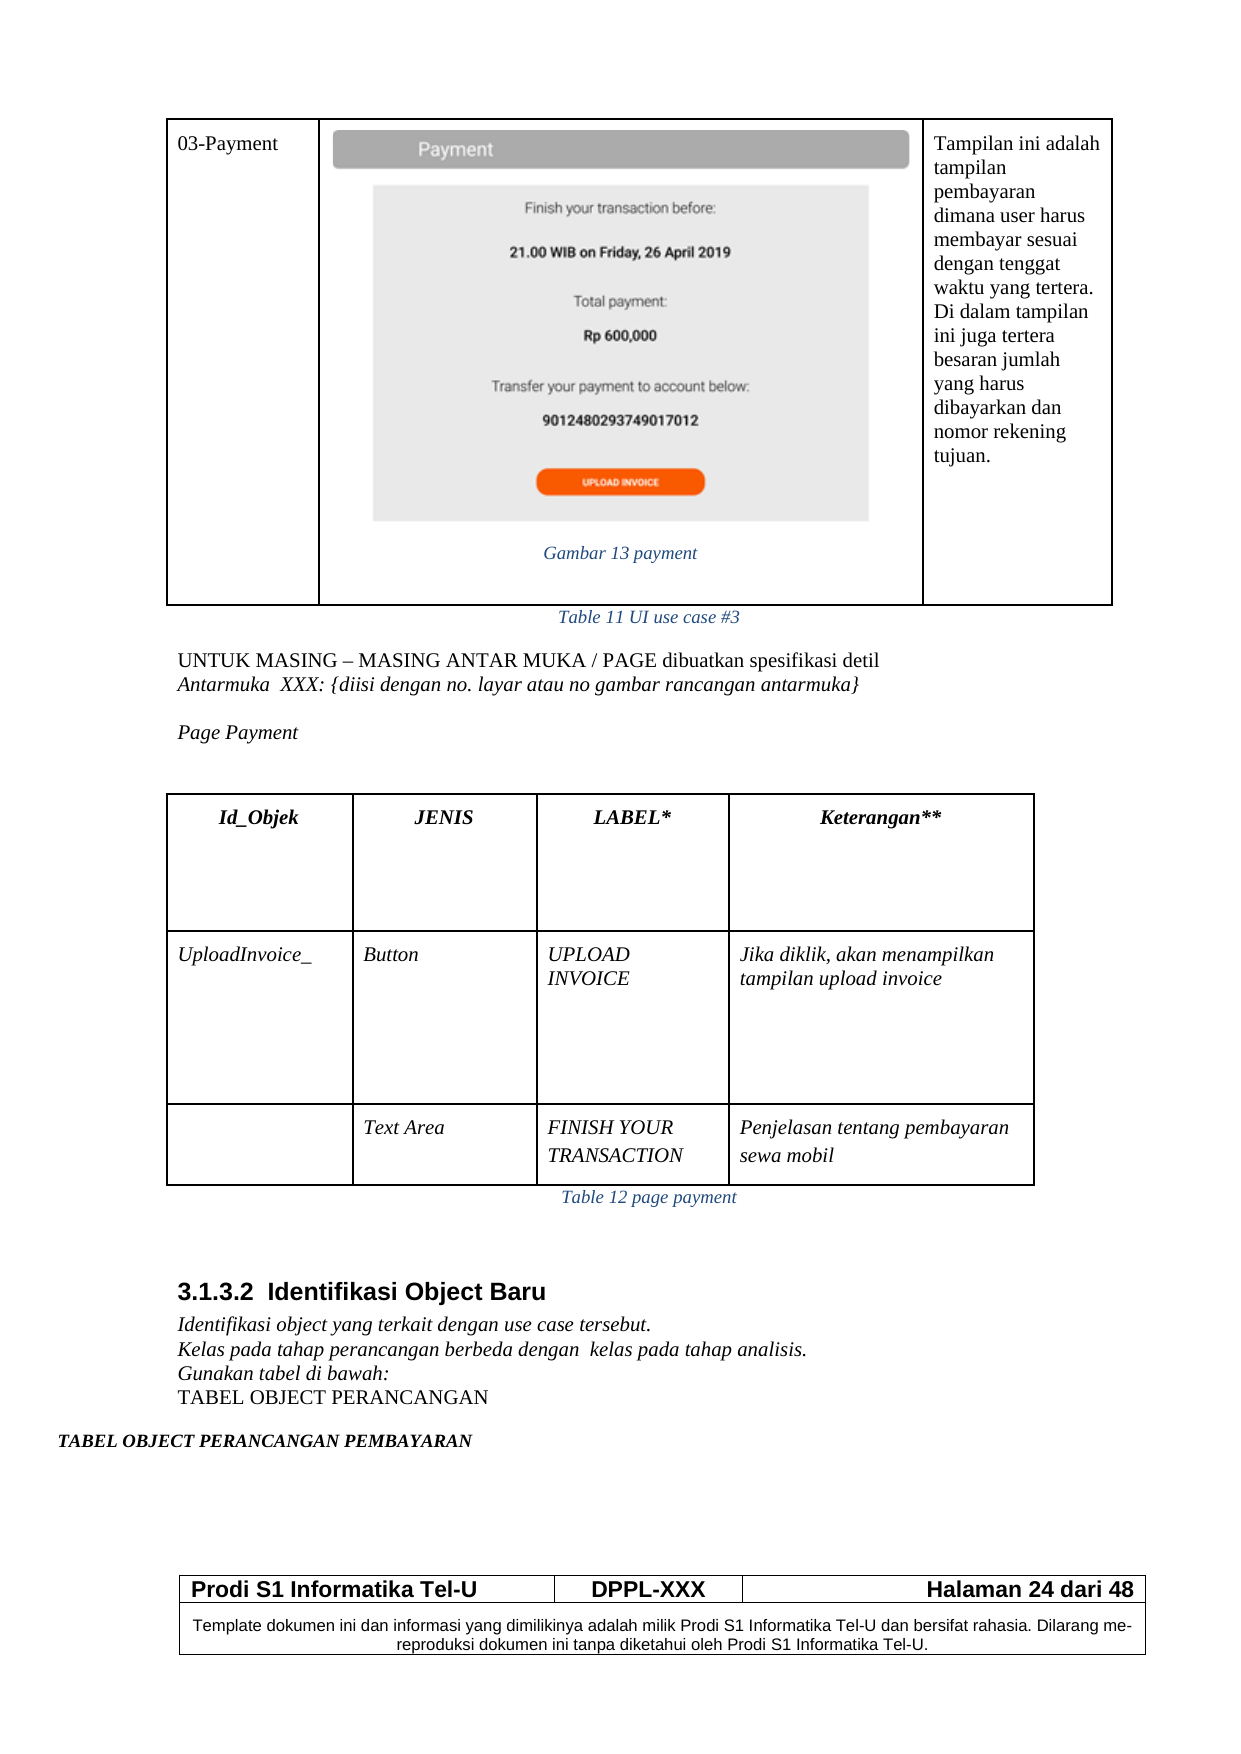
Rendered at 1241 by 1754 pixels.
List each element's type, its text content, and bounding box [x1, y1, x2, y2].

subtitle TABEL OBJECT PERANCANGAN PEMBAYARAN [57, 1429, 1122, 1451]
text UNTUK MASING – MASING ANTAR MUKA / PAGE dibuatkan spesifikasi detil [177, 648, 1122, 672]
table_cell FINISH YOUR TRANSACTION [538, 1105, 728, 1184]
text Antarmuka XXX: {diisi dengan no. layar atau no gambar rancangan antarmuka} [177, 672, 1122, 696]
table_header JENIS [354, 795, 536, 930]
table_cell Tampilan ini adalah tampilan pembayaran dimana user harus membayar sesuai dengan tenggat waktu yang tertera. Di dalam tampilan ini juga tertera besaran jumlah yang harus dibayarkan dan nomor rekening tujuan. [924, 120, 1111, 603]
table_cell UPLOAD INVOICE [538, 932, 728, 1103]
table_header Id_Objek [168, 795, 352, 930]
subtitle Identifikasi Object Baru [177, 1277, 1122, 1306]
table_cell [168, 1105, 352, 1184]
table_cell Button [354, 932, 536, 1103]
table_cell UploadInvoice_ [168, 932, 352, 1103]
table_cell Jika diklik, akan menampilkan tampilan upload invoice [730, 932, 1033, 1103]
table_header Keterangan** [730, 795, 1033, 930]
table_cell 03-Payment [168, 120, 318, 603]
text TABEL OBJECT PERANCANGAN [177, 1384, 1122, 1409]
picture [332, 130, 910, 542]
text Page Payment [177, 720, 1122, 744]
table_cell Penjelasan tentang pembayaran sewa mobil [730, 1105, 1033, 1184]
text Gunakan tabel di bawah: [177, 1361, 1122, 1384]
table_header LABEL* [538, 795, 728, 930]
text Identifikasi object yang terkait dengan use case tersebut. [177, 1312, 1122, 1336]
table_cell Text Area [354, 1105, 536, 1184]
text Kelas pada tahap perancangan berbeda dengan kelas pada tahap analisis. [177, 1336, 1122, 1361]
